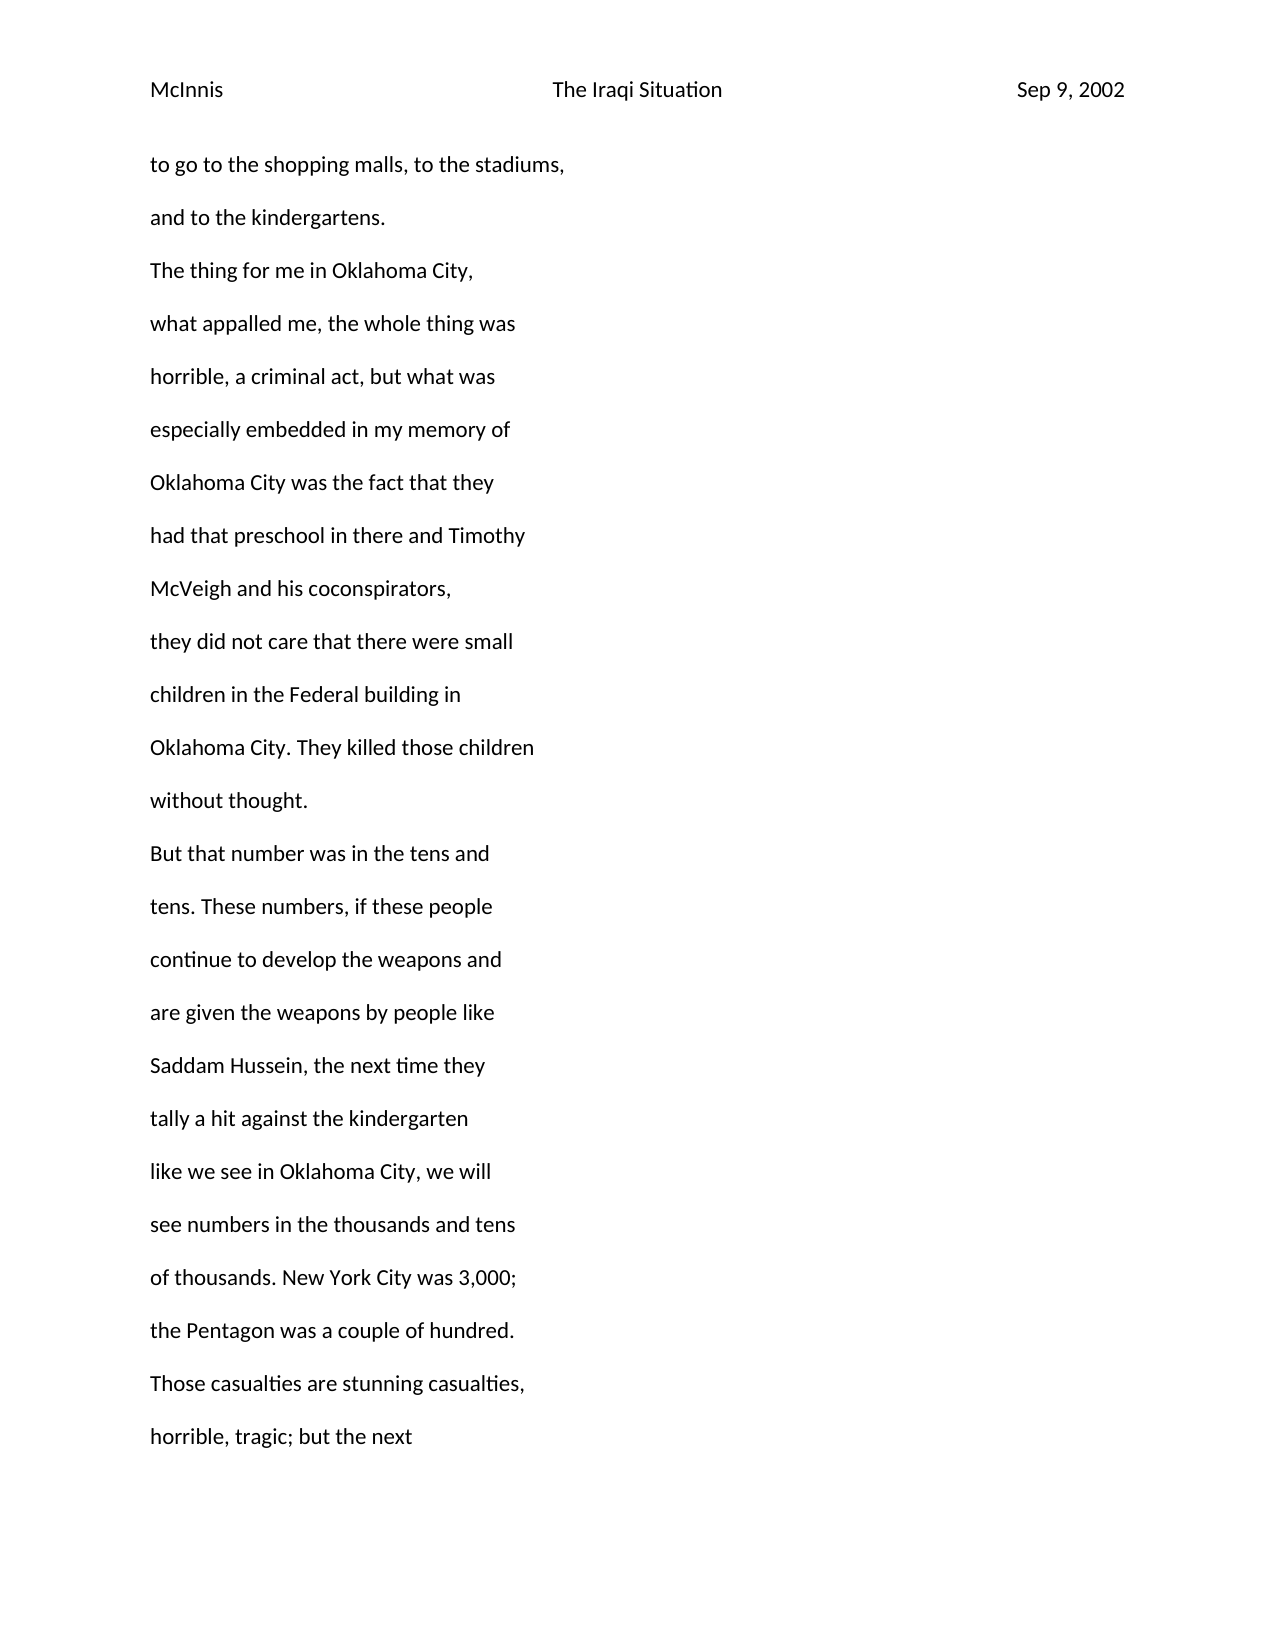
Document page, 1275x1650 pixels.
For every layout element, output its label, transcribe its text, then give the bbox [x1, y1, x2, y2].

text tally a hit against the kindergarten [150, 1104, 1125, 1132]
text horrible, tragic; but the next [150, 1422, 1125, 1451]
text The thing for me in Oklahoma City, [150, 256, 1125, 284]
text the Pentagon was a couple of hundred. [150, 1316, 1125, 1344]
text But that number was in the tens and [150, 839, 1125, 867]
text tens. These numbers, if these people [150, 892, 1125, 920]
text had that preschool in there and Timothy [150, 521, 1125, 549]
text Saddam Hussein, the next time they [150, 1051, 1125, 1079]
text McVeigh and his coconspirators, [150, 574, 1125, 602]
text children in the Federal building in [150, 680, 1125, 708]
text without thought. [150, 786, 1125, 814]
text are given the weapons by people like [150, 998, 1125, 1026]
text and to the kindergartens. [150, 203, 1125, 231]
text to go to the shopping malls, to the stadiums, [150, 150, 1125, 178]
text horrible, a criminal act, but what was [150, 362, 1125, 390]
text of thousands. New York City was 3,000; [150, 1263, 1125, 1291]
text what appalled me, the whole thing was [150, 309, 1125, 337]
text they did not care that there were small [150, 627, 1125, 655]
text Oklahoma City. They killed those children [150, 733, 1125, 761]
text like we see in Oklahoma City, we will [150, 1157, 1125, 1185]
text Oklahoma City was the fact that they [150, 468, 1125, 496]
text Those casualties are stunning casualties, [150, 1369, 1125, 1397]
text see numbers in the thousands and tens [150, 1210, 1125, 1238]
text continue to develop the weapons and [150, 945, 1125, 973]
text especially embedded in my memory of [150, 415, 1125, 443]
